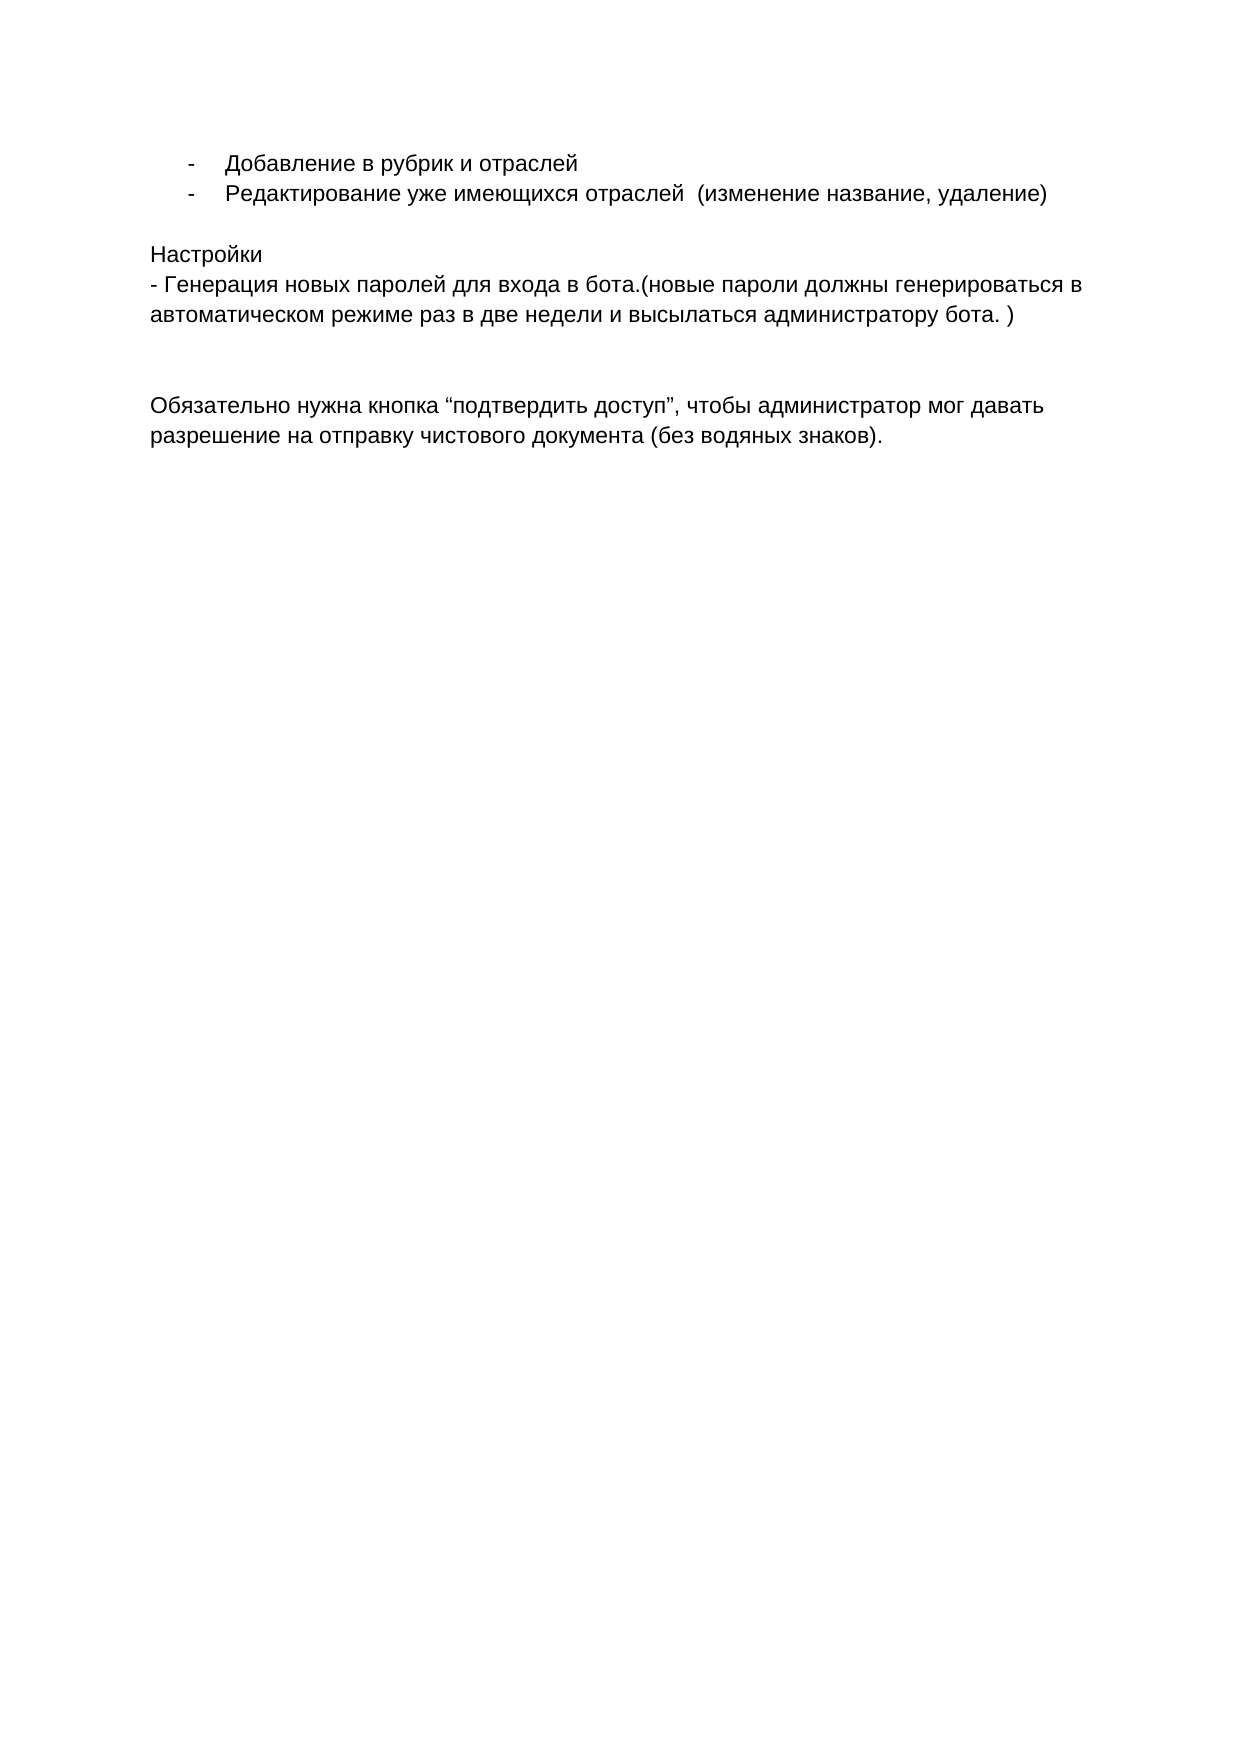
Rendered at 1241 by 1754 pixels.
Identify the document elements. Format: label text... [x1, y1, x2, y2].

text Настройки [150, 241, 1090, 267]
text Обязательно нужна кнопка “подтвердить доступ”, чтобы администратор мог давать разрешение на отправку чистового документа (без водяных знаков). [150, 392, 1090, 448]
list Редактирование уже имеющихся отраслей (изменение название, удаление) [187, 180, 1090, 207]
text - Генерация новых паролей для входа в бота.(новые пароли должны генерироваться в автоматическом режиме раз в две недели и высылаться администратору бота. ) [150, 271, 1090, 327]
list Добавление в рубрик и отраслей [187, 150, 1090, 176]
